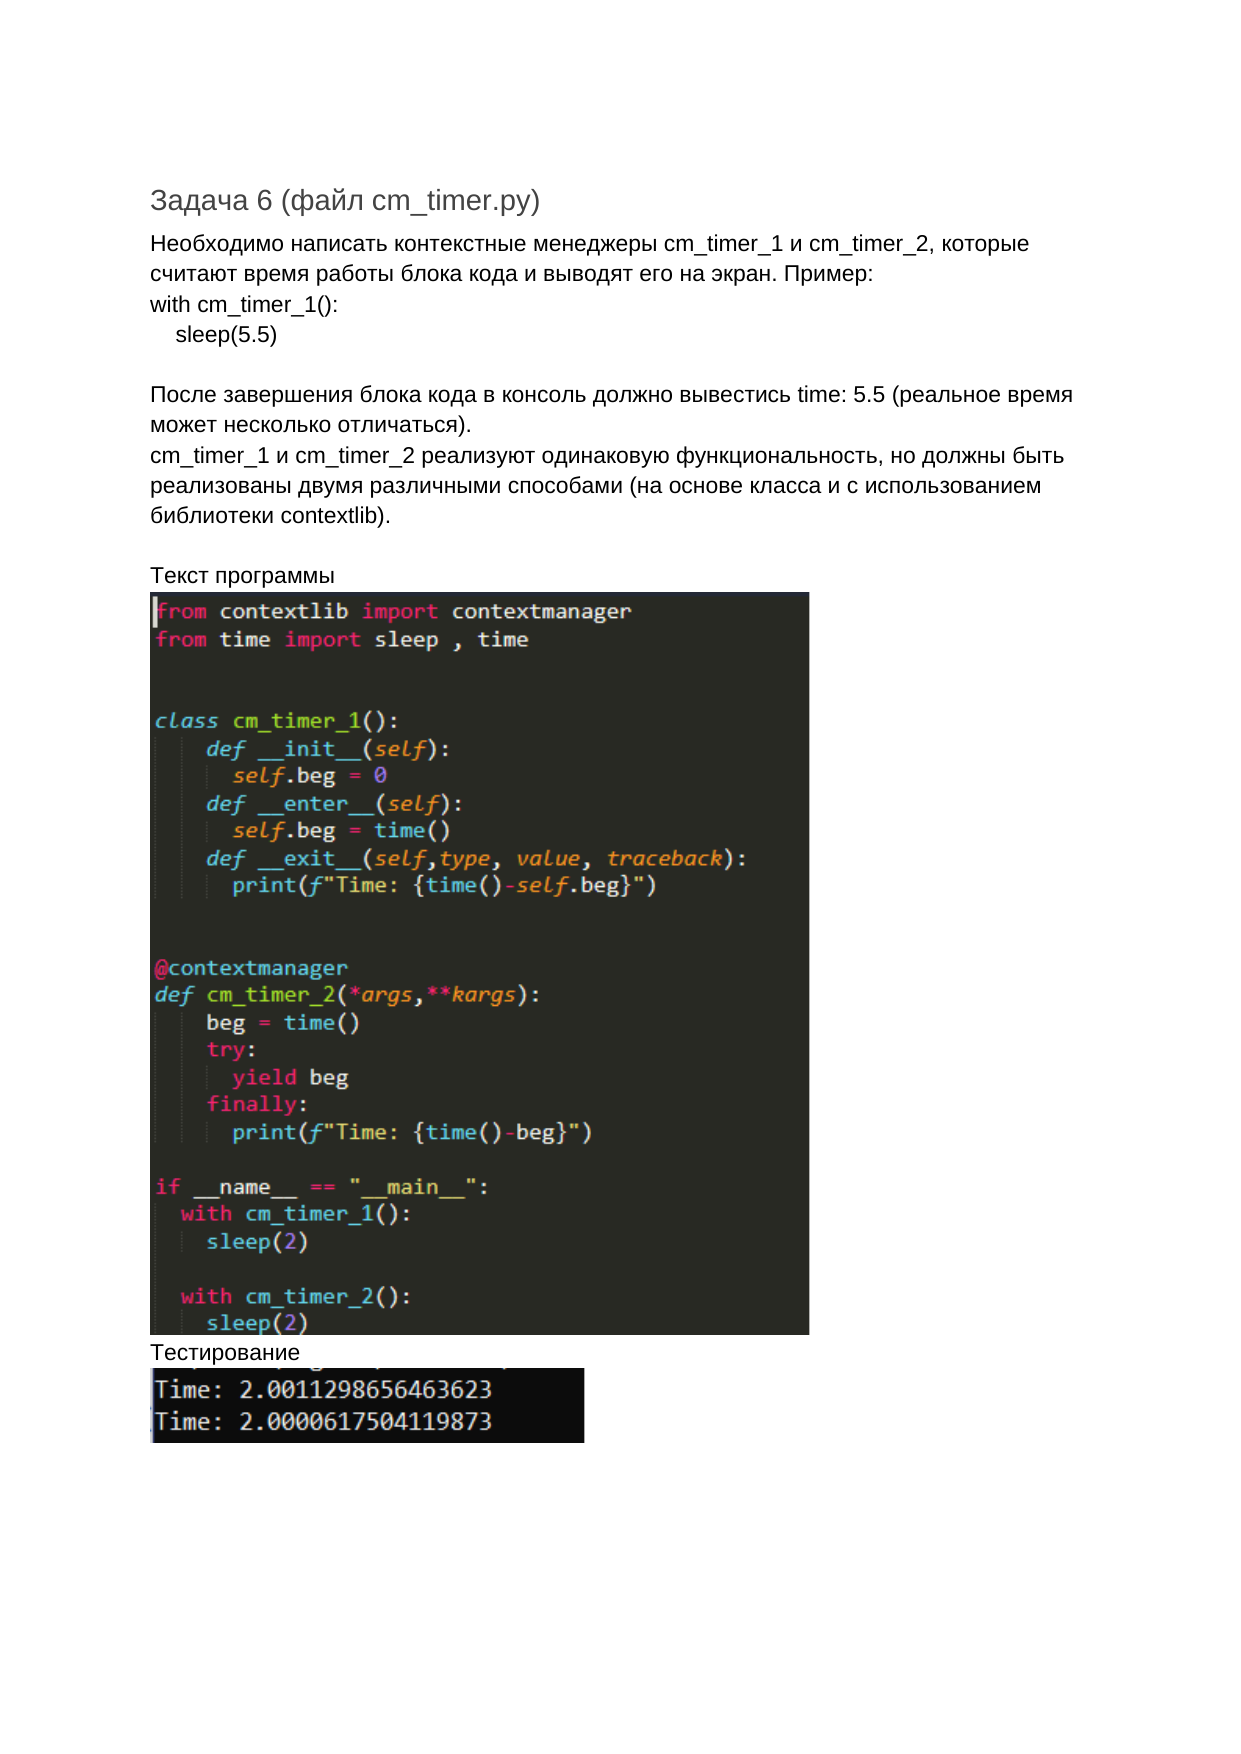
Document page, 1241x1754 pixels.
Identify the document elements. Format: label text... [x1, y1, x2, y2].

picture [150, 592, 810, 1335]
text Тестирование [150, 1339, 1090, 1365]
text Текст программы [150, 562, 1090, 589]
text with cm_timer_1(): [150, 291, 1090, 317]
text Необходимо написать контекстные менеджеры cm_timer_1 и cm_timer_2, которые считают время работы блока кода и выводят его на экран. Пример: [150, 230, 1090, 287]
subtitle Задача 6 (файл cm_timer.py) [150, 183, 1090, 217]
text cm_timer_1 и cm_timer_2 реализуют одинаковую функциональность, но должны быть реализованы двумя различными способами (на основе класса и с использованием библиотеки contextlib). [150, 442, 1090, 528]
picture [150, 1368, 585, 1443]
text sleep(5.5) [150, 321, 1090, 347]
text После завершения блока кода в консоль должно вывестись time: 5.5 (реальное время может несколько отличаться). [150, 381, 1090, 438]
